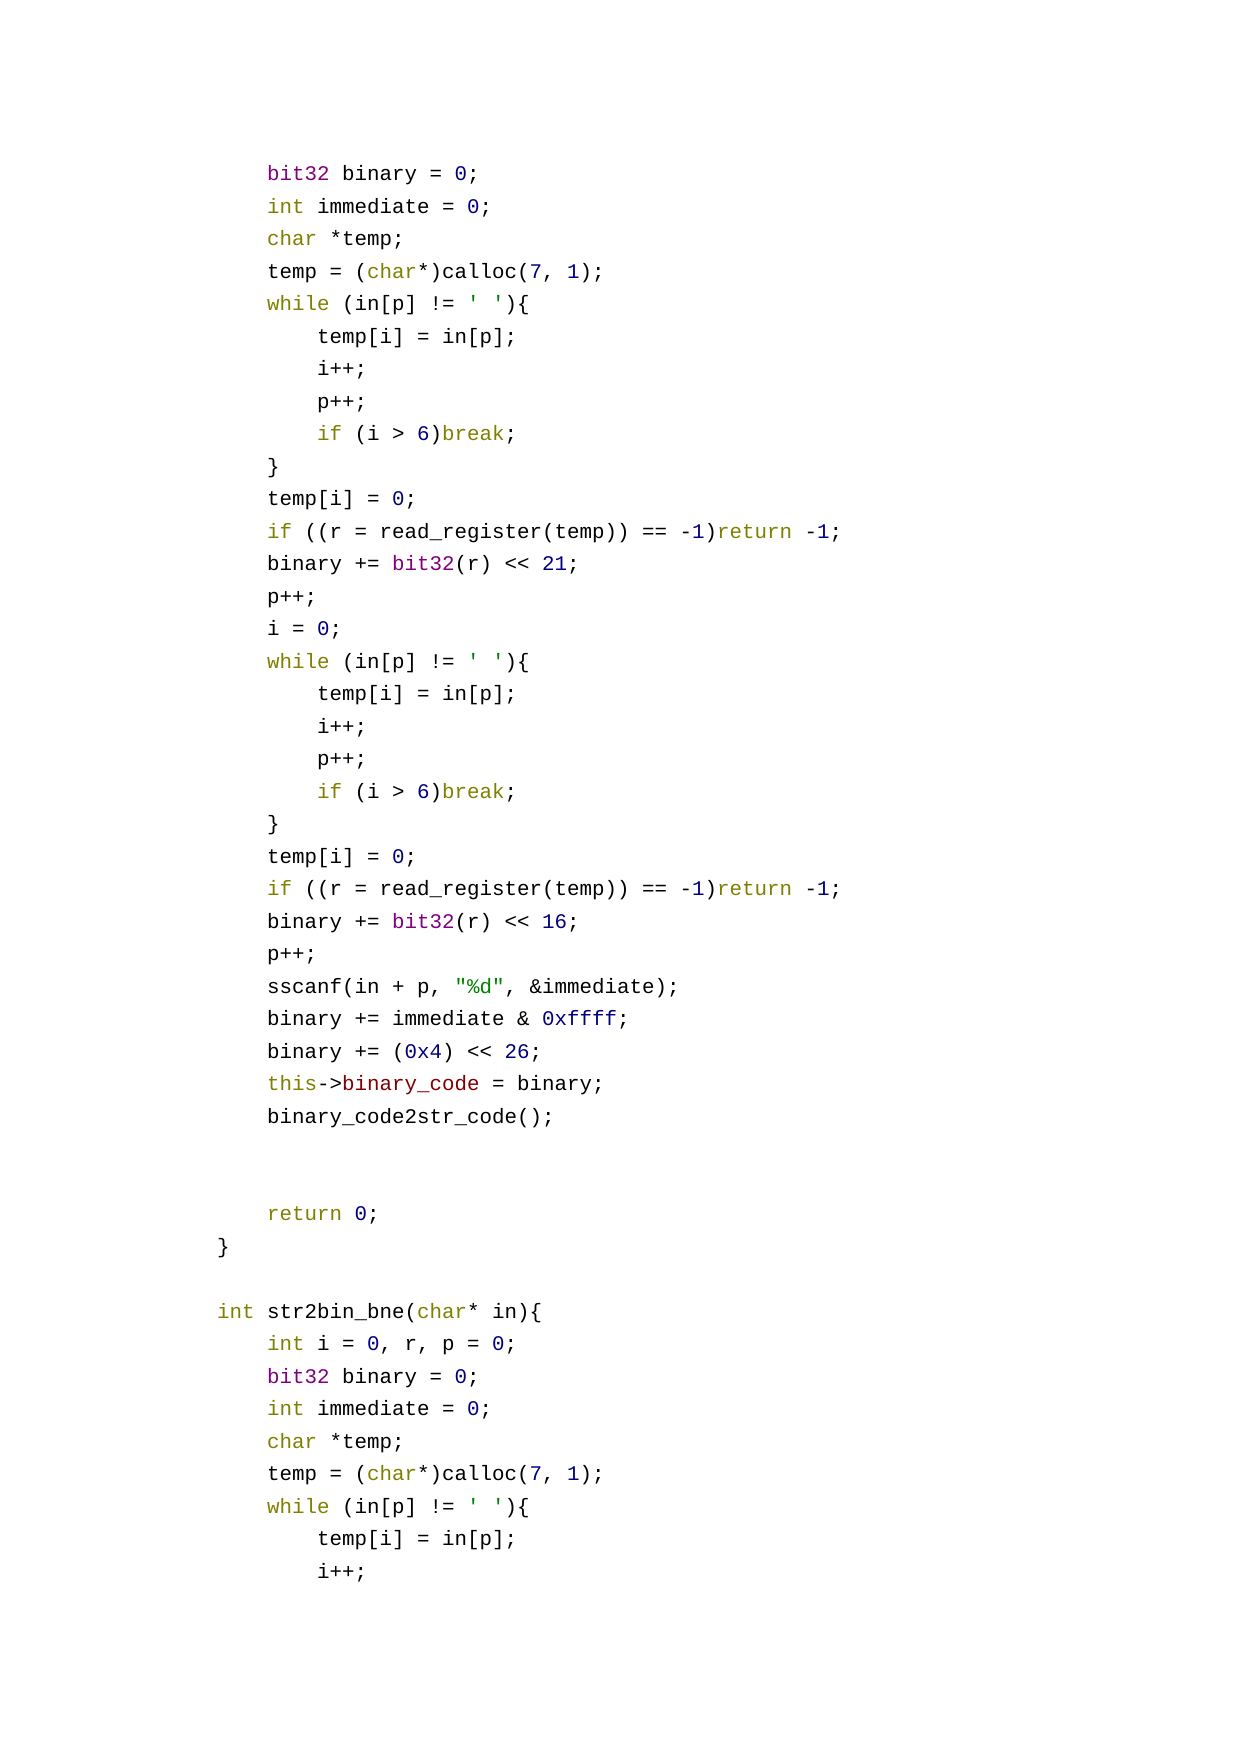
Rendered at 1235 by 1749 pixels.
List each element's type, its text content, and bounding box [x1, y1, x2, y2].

text sscanf(in + p, "%d", &immediate); [166, 972, 1129, 1004]
text temp = (char*)calloc(7, 1); [166, 1459, 1129, 1492]
text bit32 binary = 0; [166, 159, 1129, 192]
text p++; [166, 387, 1129, 419]
text if ((r = read_register(temp)) == -1)return -1; [166, 517, 1129, 549]
text if ((r = read_register(temp)) == -1)return -1; [166, 874, 1129, 907]
text p++; [166, 744, 1129, 777]
text p++; [166, 582, 1129, 614]
text return 0; [166, 1199, 1129, 1232]
text if (i > 6)break; [166, 419, 1129, 452]
text int immediate = 0; [166, 192, 1129, 224]
text binary += bit32(r) << 21; [166, 549, 1129, 582]
text temp[i] = in[p]; [166, 679, 1129, 712]
text temp[i] = in[p]; [166, 1524, 1129, 1557]
text char *temp; [166, 1427, 1129, 1459]
text temp = (char*)calloc(7, 1); [166, 257, 1129, 289]
text } [166, 452, 1129, 484]
text binary += (0x4) << 26; [166, 1037, 1129, 1069]
text int i = 0, r, p = 0; [166, 1329, 1129, 1362]
text binary += bit32(r) << 16; [166, 907, 1129, 939]
text this->binary_code = binary; [166, 1069, 1129, 1102]
text if (i > 6)break; [166, 777, 1129, 809]
text binary += immediate & 0xffff; [166, 1004, 1129, 1037]
text int immediate = 0; [166, 1394, 1129, 1427]
text i++; [166, 1557, 1129, 1589]
text temp[i] = in[p]; [166, 322, 1129, 354]
text binary_code2str_code(); [166, 1102, 1129, 1134]
text i++; [166, 712, 1129, 744]
text p++; [166, 939, 1129, 972]
text bit32 binary = 0; [166, 1362, 1129, 1394]
text } [166, 1232, 1129, 1264]
text temp[i] = 0; [166, 842, 1129, 874]
text while (in[p] != ' '){ [166, 1492, 1129, 1524]
text temp[i] = 0; [166, 484, 1129, 517]
text i++; [166, 354, 1129, 387]
text while (in[p] != ' '){ [166, 289, 1129, 322]
text while (in[p] != ' '){ [166, 647, 1129, 679]
text } [166, 809, 1129, 842]
text i = 0; [166, 614, 1129, 647]
text int str2bin_bne(char* in){ [166, 1297, 1129, 1329]
text char *temp; [166, 224, 1129, 257]
